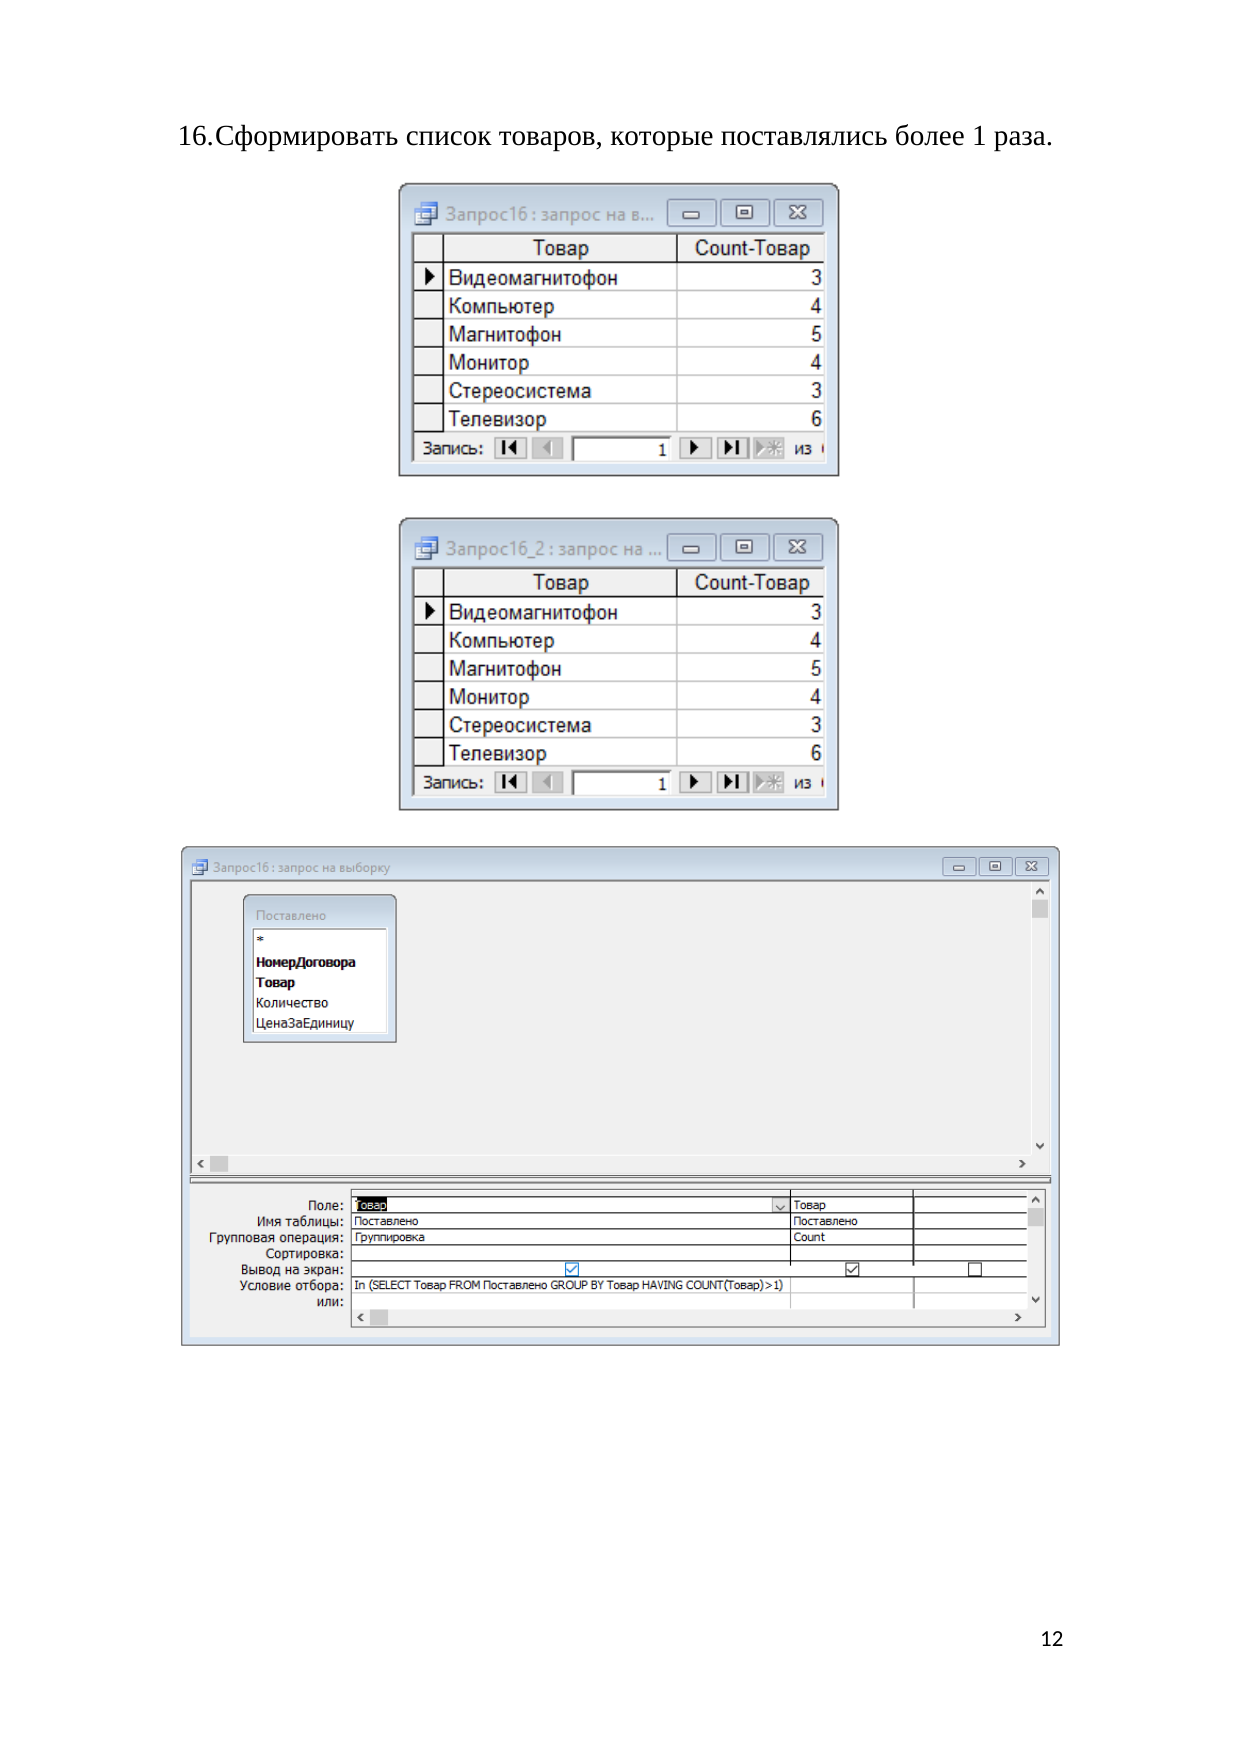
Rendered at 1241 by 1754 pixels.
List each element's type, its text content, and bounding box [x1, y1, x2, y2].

picture [393, 510, 847, 817]
picture [177, 841, 1063, 1350]
list Сформировать список товаров, которые поставлялись более 1 раза. [177, 118, 1063, 152]
picture [392, 177, 849, 486]
